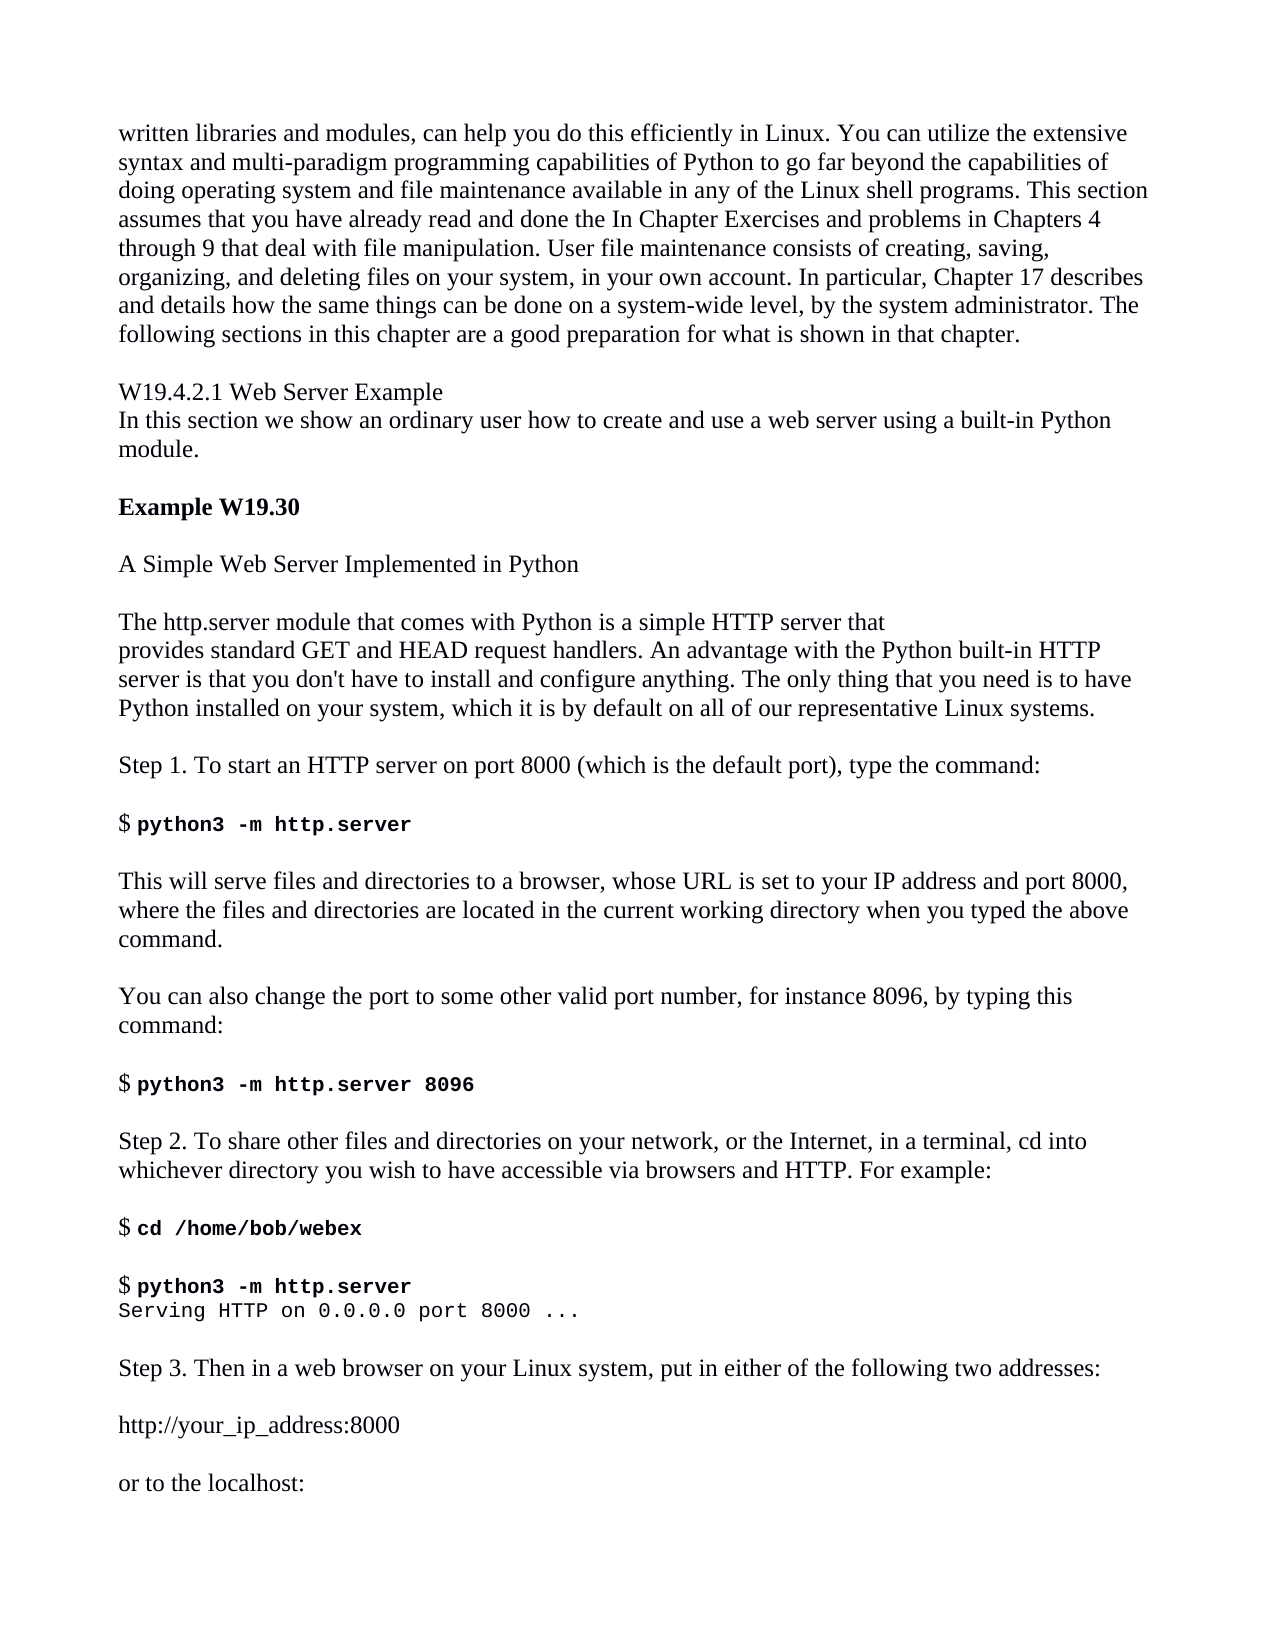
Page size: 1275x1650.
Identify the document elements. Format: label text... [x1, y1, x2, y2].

text A Simple Web Server Implemented in Python [118, 549, 1157, 578]
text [118, 118, 1157, 348]
text This will serve files and directories to a browser, whose URL is set to your IP address and port 8000, where the files and directories are located in the current working directory when you typed the above command. [118, 866, 1157, 953]
text Step 3. Then in a web browser on your Linux system, put in either of the following two addresses: [118, 1353, 1157, 1381]
text Step 2. To share other files and directories on your network, or the Internet, in a terminal, cd into whichever directory you wish to have accessible via browsers and HTTP. For example: [118, 1126, 1157, 1183]
text W19.4.2.1 Web Server Example [118, 377, 1157, 406]
text $ python3 -m http.server [118, 1271, 1157, 1300]
text Step 1. To start an HTTP server on port 8000 (which is the default port), type the command: [118, 751, 1157, 779]
text $ python3 -m http.server [118, 808, 1157, 838]
text The http.server module that comes with Python is a simple HTTP server that [118, 607, 1157, 636]
text In this section we show an ordinary user how to create and use a web server using a built-in Python module. [118, 406, 1157, 463]
text Example W19.30 [118, 492, 1157, 521]
text $ cd /home/bob/webex [118, 1212, 1157, 1242]
text provides standard GET and HEAD request handlers. An advantage with the Python built-in HTTP server is that you don't have to install and configure anything. The only thing that you need is to have Python installed on your system, which it is by default on all of our representative Linux systems. [118, 636, 1157, 722]
text http://your_ip_address:8000 [118, 1410, 1157, 1439]
text or to the localhost: [118, 1468, 1157, 1496]
text You can also change the port to some other valid port number, for instance 8096, by typing this command: [118, 981, 1157, 1039]
text Serving HTTP on 0.0.0.0 port 8000 ... [118, 1300, 1157, 1324]
text $ python3 -m http.server 8096 [118, 1068, 1157, 1097]
